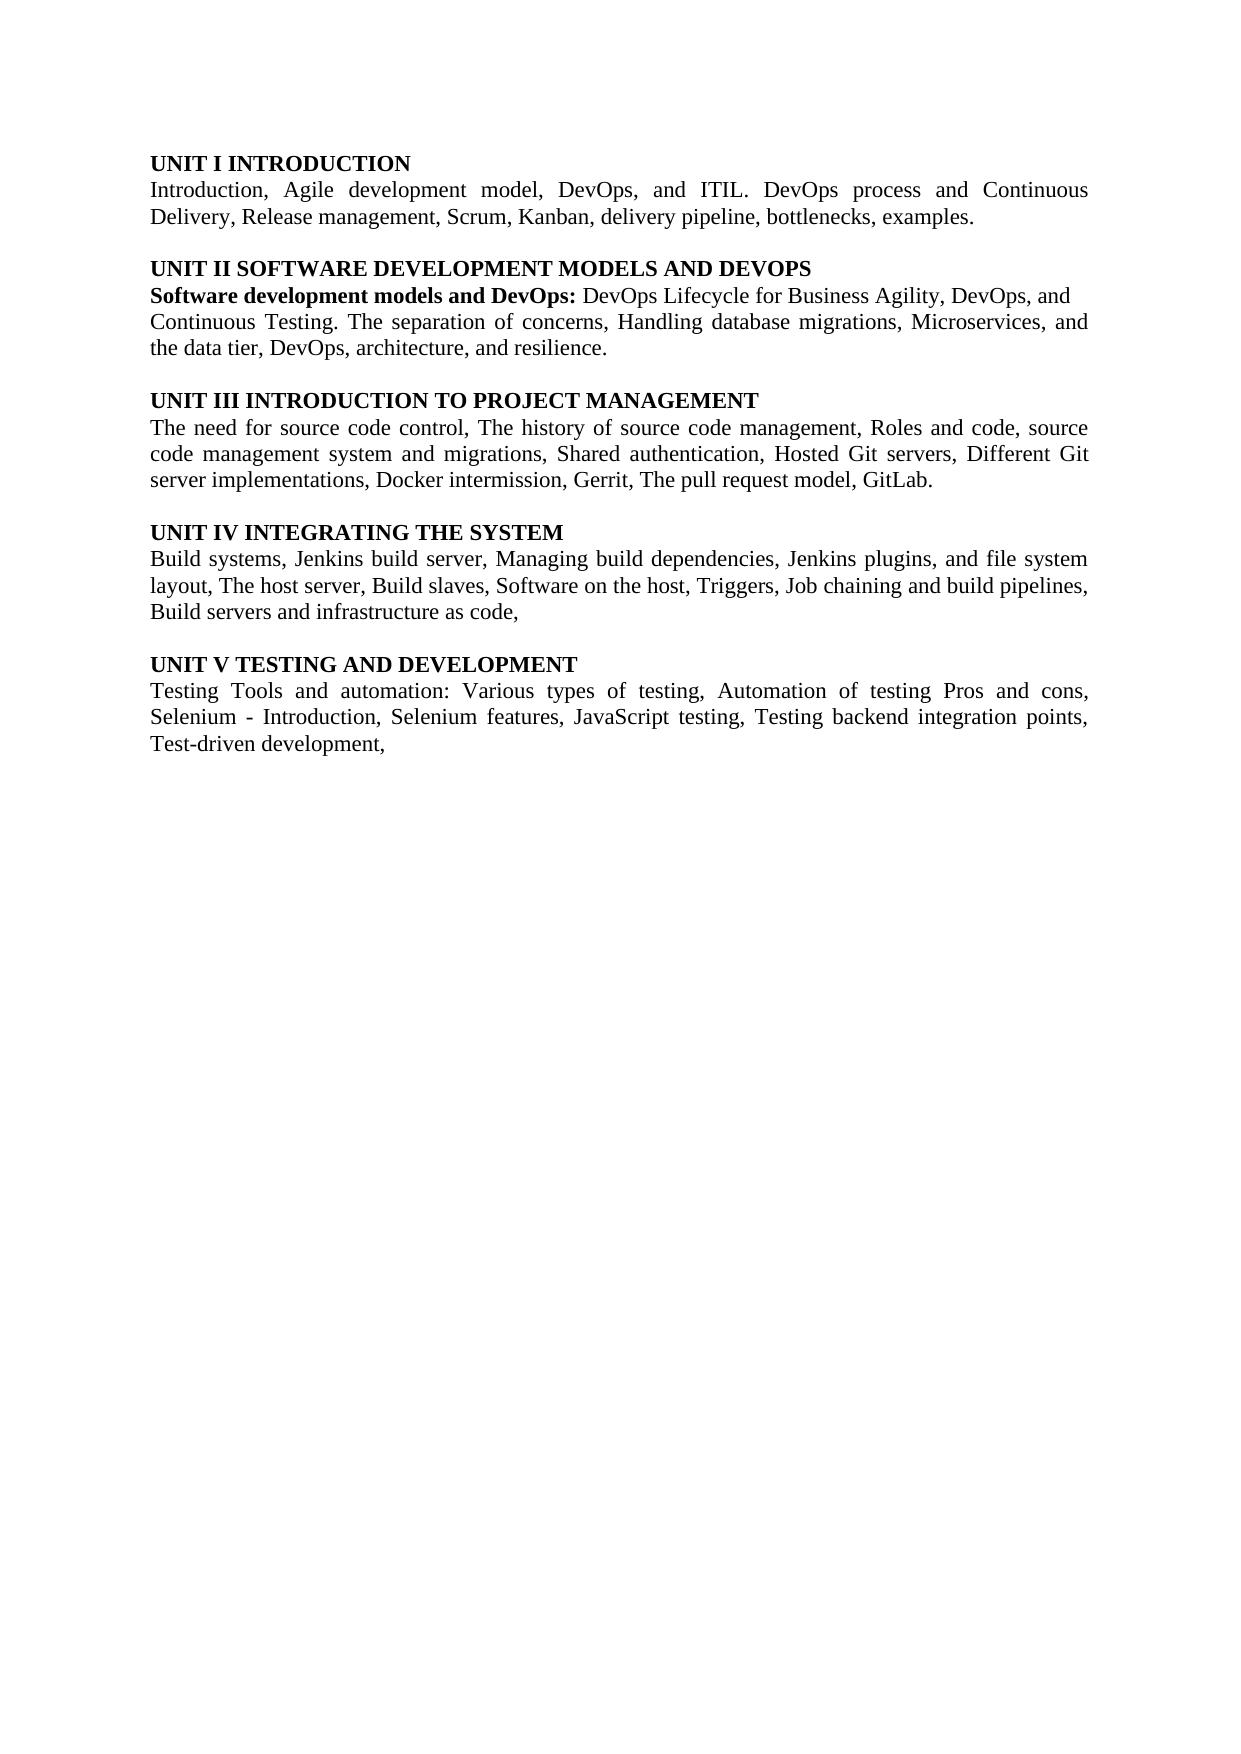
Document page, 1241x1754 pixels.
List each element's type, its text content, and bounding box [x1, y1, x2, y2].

text Introduction, Agile development model, DevOps, and ITIL. DevOps process and Continuous Delivery, Release management, Scrum, Kanban, delivery pipeline, bottlenecks, examples. [150, 176, 1090, 229]
text The need for source code control, The history of source code management, Roles and code, source code management system and migrations, Shared authentication, Hosted Git servers, Different Git server implementations, Docker intermission, Gerrit, The pull request model, GitLab. [150, 413, 1090, 493]
text UNIT III INTRODUCTION TO PROJECT MANAGEMENT [150, 387, 1090, 413]
text Continuous Testing. The separation of concerns, Handling database migrations, Microservices, and the data tier, DevOps, architecture, and resilience. [150, 308, 1090, 361]
text Software development models and DevOps: DevOps Lifecycle for Business Agility, DevOps, and [150, 282, 1090, 308]
text Build systems, Jenkins build server, Managing build dependencies, Jenkins plugins, and file system layout, The host server, Build slaves, Software on the host, Triggers, Job chaining and build pipelines, Build servers and infrastructure as code, [150, 545, 1090, 624]
text UNIT IV INTEGRATING THE SYSTEM [150, 519, 1090, 545]
text UNIT II SOFTWARE DEVELOPMENT MODELS AND DEVOPS [150, 255, 1090, 282]
text UNIT V TESTING AND DEVELOPMENT [150, 651, 1090, 677]
text Testing Tools and automation: Various types of testing, Automation of testing Pros and cons, Selenium - Introduction, Selenium features, JavaScript testing, Testing backend integration points, Test-driven development, [150, 677, 1090, 756]
text UNIT I INTRODUCTION [150, 150, 1090, 176]
